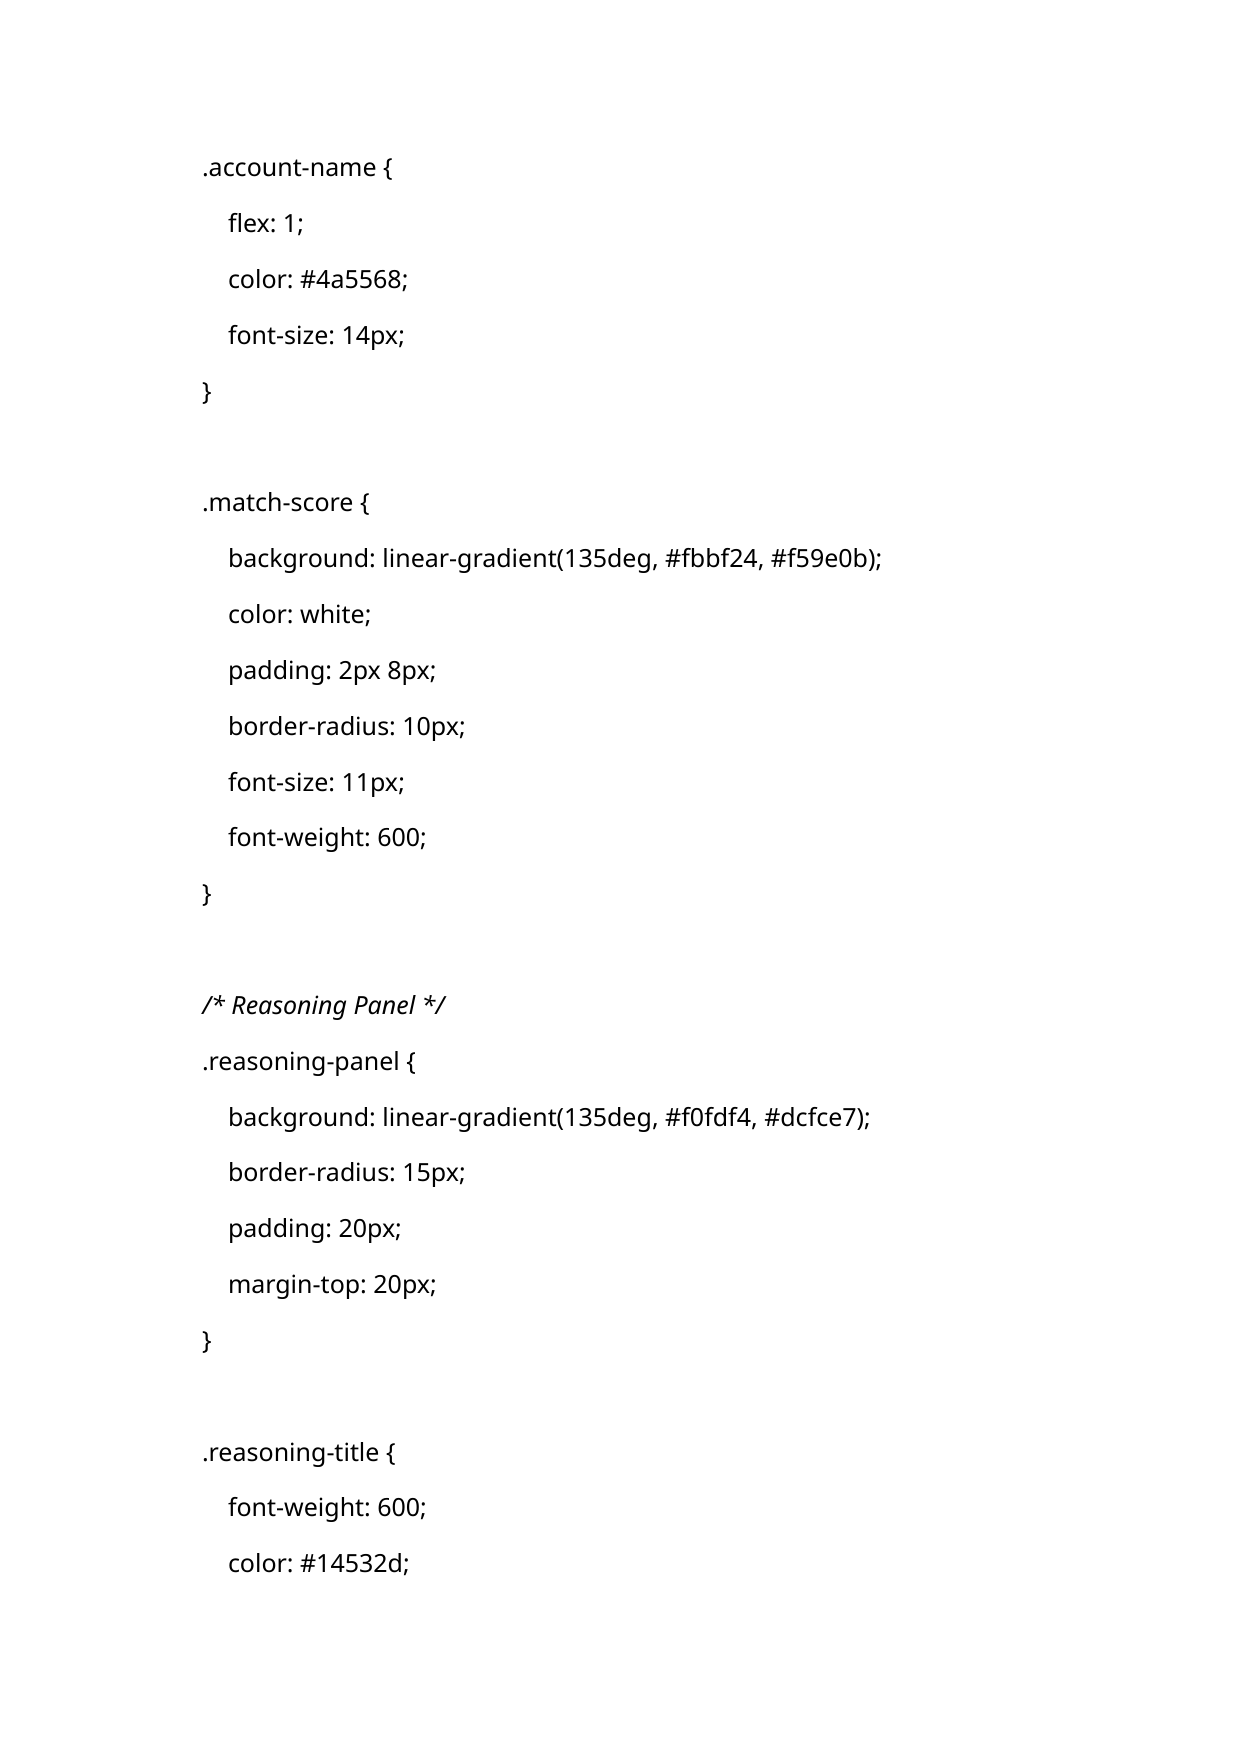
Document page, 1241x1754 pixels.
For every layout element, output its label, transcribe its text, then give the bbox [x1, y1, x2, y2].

text margin-top: 20px; [150, 1267, 1090, 1301]
text font-weight: 600; [150, 1490, 1090, 1524]
text padding: 2px 8px; [150, 652, 1090, 687]
text color: #4a5568; [150, 262, 1090, 296]
text background: linear-gradient(135deg, #fbbf24, #f59e0b); [150, 541, 1090, 575]
text color: white; [150, 597, 1090, 631]
text font-weight: 600; [150, 820, 1090, 854]
text border-radius: 15px; [150, 1155, 1090, 1189]
text font-size: 14px; [150, 317, 1090, 352]
text } [150, 373, 1090, 407]
text color: #14532d; [150, 1546, 1090, 1580]
text } [150, 1322, 1090, 1357]
text /* Reasoning Panel */ [150, 987, 1090, 1022]
text .reasoning-title { [150, 1434, 1090, 1468]
text font-size: 11px; [150, 764, 1090, 798]
text .reasoning-panel { [150, 1043, 1090, 1077]
text padding: 20px; [150, 1211, 1090, 1245]
text flex: 1; [150, 206, 1090, 240]
text border-radius: 10px; [150, 708, 1090, 742]
text .account-name { [150, 150, 1090, 184]
text .match-score { [150, 485, 1090, 519]
text background: linear-gradient(135deg, #f0fdf4, #dcfce7); [150, 1099, 1090, 1133]
text } [150, 876, 1090, 910]
